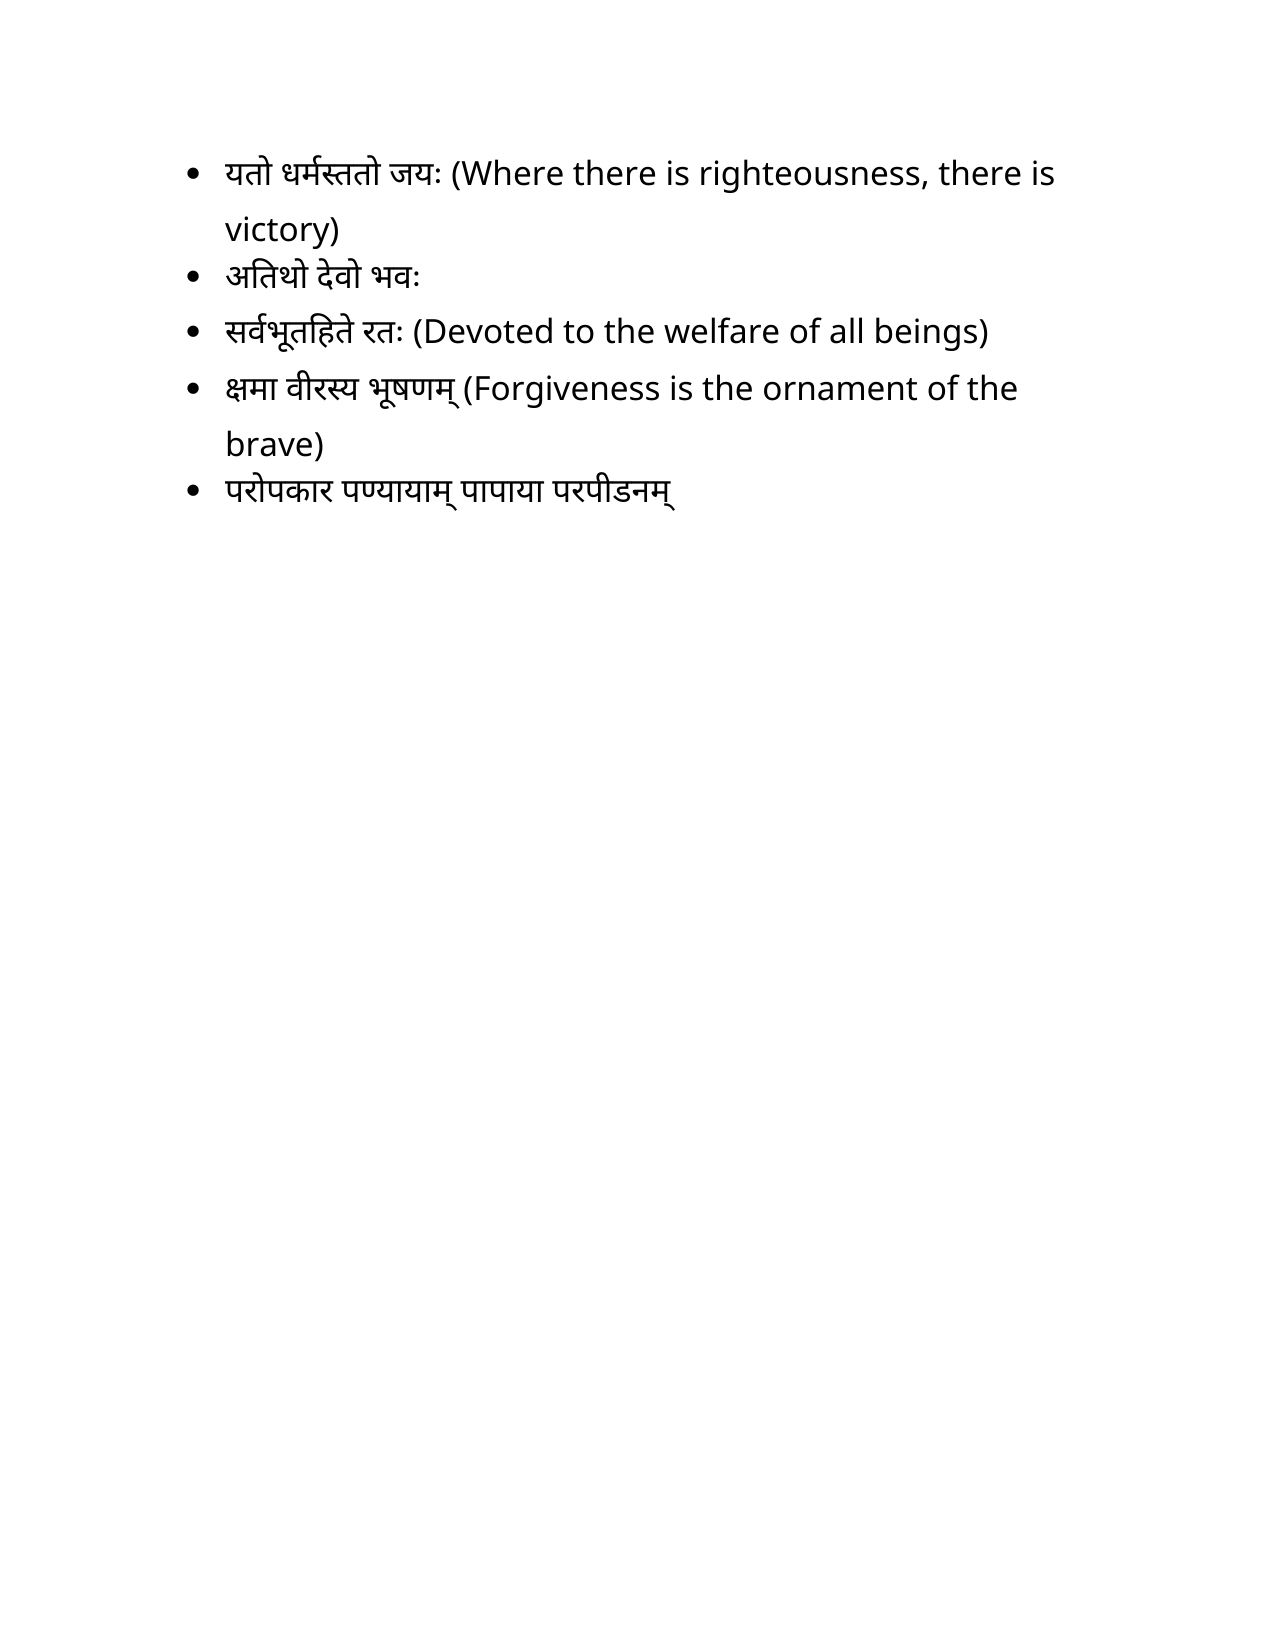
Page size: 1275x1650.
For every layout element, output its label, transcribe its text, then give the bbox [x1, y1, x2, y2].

list अतिथो देवो भवः [187, 258, 1125, 302]
list सर्वभूतहिते रतः (Devoted to the welfare of all beings) [187, 308, 1125, 357]
list यतो धर्मस्ततो जयः (Where there is righteousness, there is victory) [187, 150, 1125, 251]
list क्षमा वीरस्य भूषणम् (Forgiveness is the ornament of the brave) [187, 364, 1125, 466]
list परोपकार पण्यायाम् पापाया परपीडनम् [187, 473, 1125, 516]
